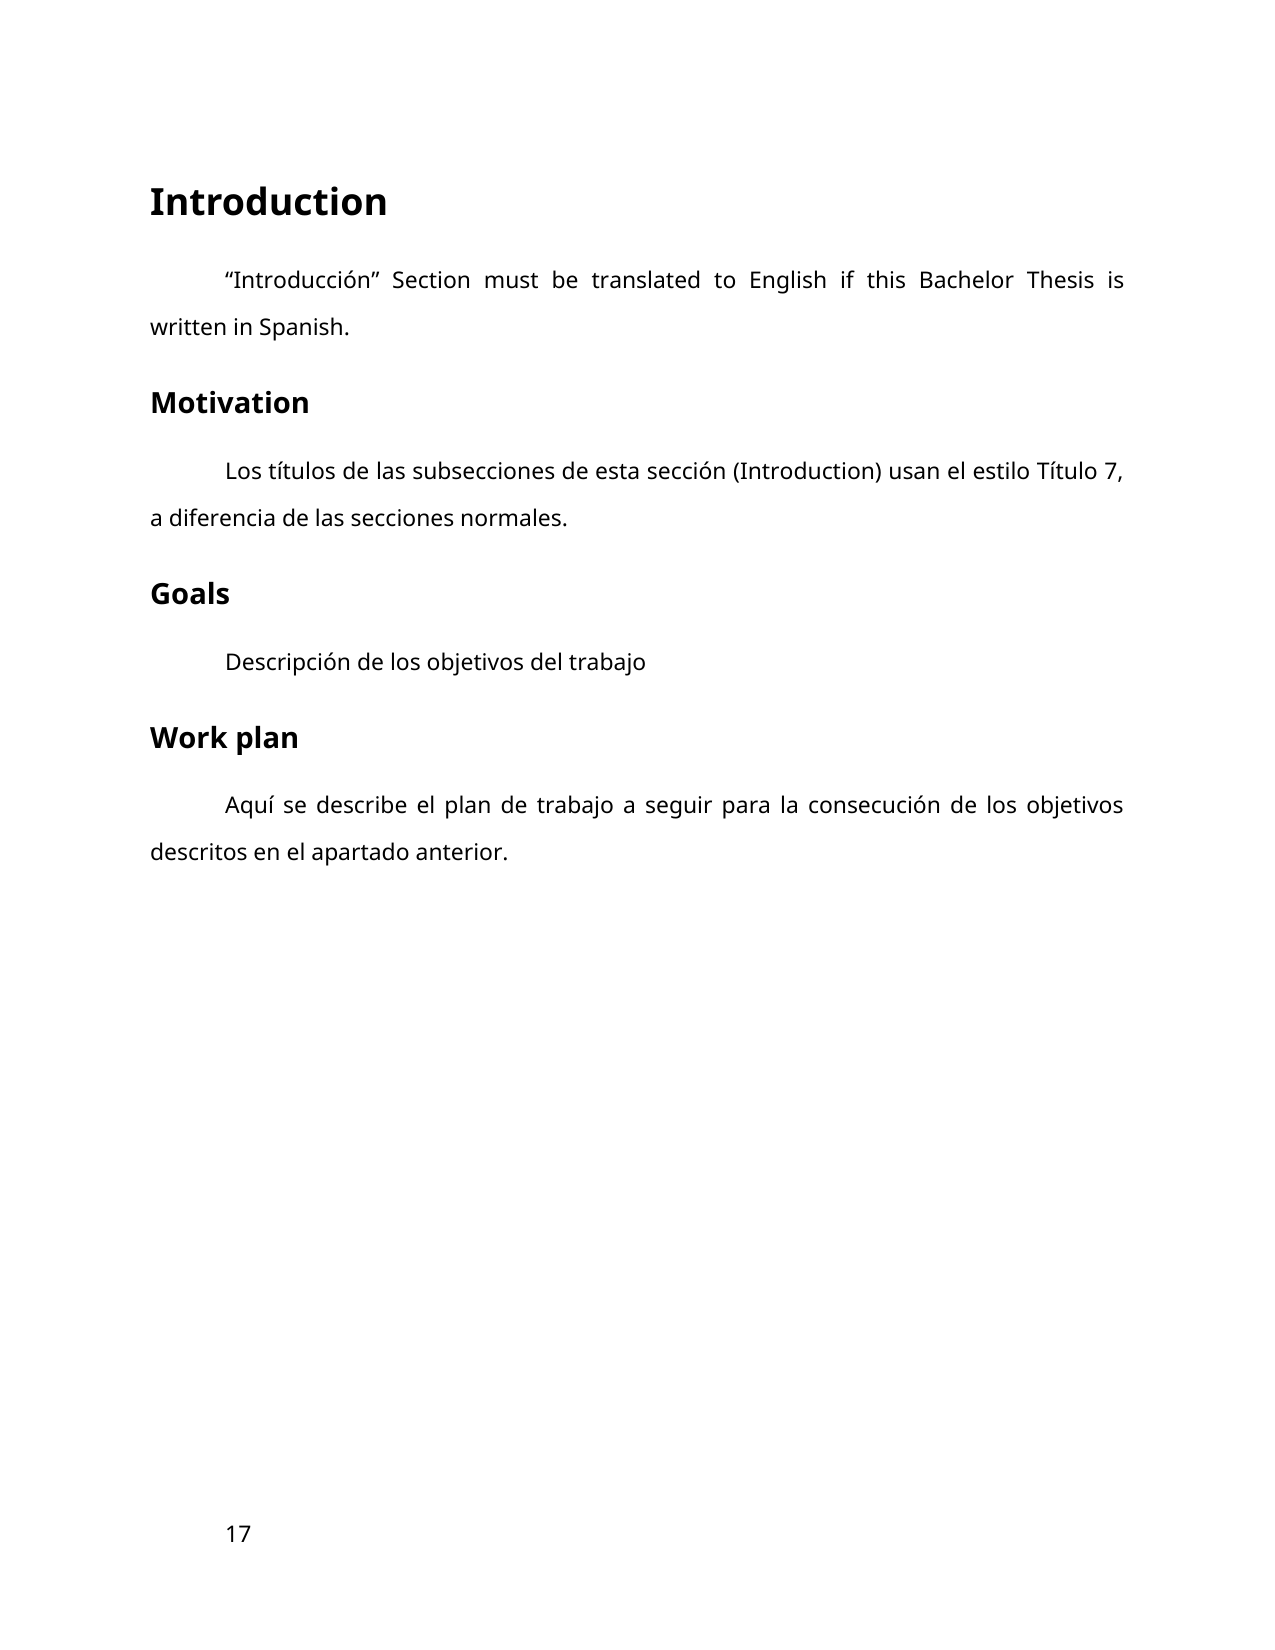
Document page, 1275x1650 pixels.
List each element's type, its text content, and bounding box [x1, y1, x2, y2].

text “Introducción” Section must be translated to English if this Bachelor Thesis is written in Spanish. [150, 264, 1125, 342]
text Aquí se describe el plan de trabajo a seguir para la consecución de los objetivos descritos en el apartado anterior. [150, 789, 1125, 867]
subtitle Motivation [150, 383, 1125, 422]
text Los títulos de las subsecciones de esta sección (Introduction) usan el estilo Título 7, a diferencia de las secciones normales. [150, 455, 1125, 533]
title Introduction [150, 175, 1125, 226]
subtitle Work plan [150, 717, 1125, 757]
text Descripción de los objetivos del trabajo [150, 646, 1125, 677]
subtitle Goals [150, 573, 1125, 613]
